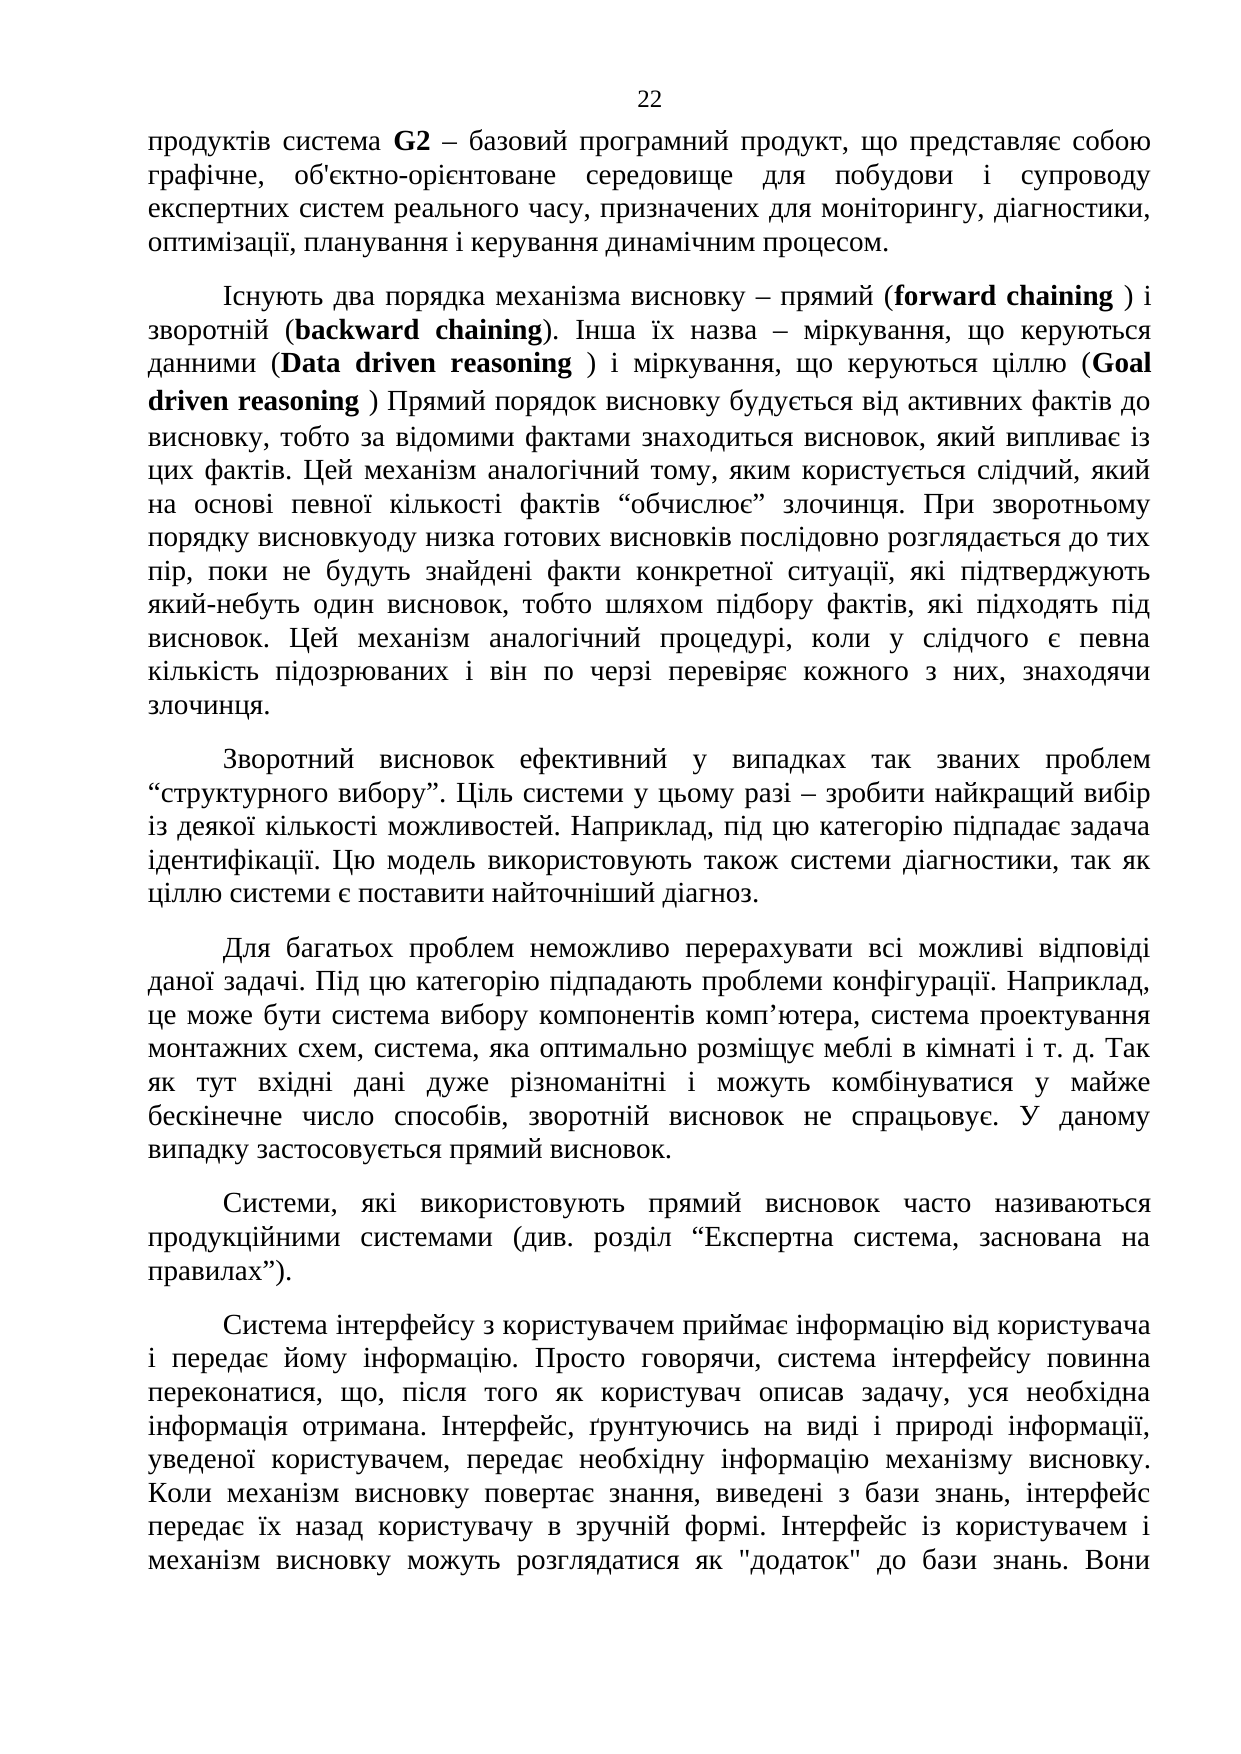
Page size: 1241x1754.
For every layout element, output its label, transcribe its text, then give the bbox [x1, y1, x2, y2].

text Існують два порядка механізма висновку – прямий (forward chaining ) і зворотній (backward chaining). Інша їх назва – міркування, що керуються данними (Data driven reasoning ) і міркування, що керуються ціллю (Goal driven reasoning ) Прямий порядок висновку будується від активних фактів до висновку, тобто за відомими фактами знаходиться висновок, який випливає із цих фактів. Цей механізм аналогічний тому, яким користується слідчий, який на основі певної кількості фактів “обчислює” злочинця. При зворотньому порядку висновкуоду низка готових висновків послідовно розглядається до тих пір, поки не будуть знайдені факти конкретної ситуації, які підтверджують який-небуть один висновок, тобто шляхом підбору фактів, які підходять під висновок. Цей механізм аналогічний процедурі, коли у слідчого є певна кількість підозрюваних і він по черзі перевіряє кожного з них, знаходячи злочинця. [148, 278, 1152, 721]
text Зворотний висновок ефективний у випадках так званих проблем “структурного вибору”. Ціль системи у цьому разі – зробити найкращий вибір із деякої кількості можливостей. Наприклад, під цю категорію підпадає задача ідентифікації. Цю модель використовують також системи діагностики, так як ціллю системи є поставити найточніший діагноз. [148, 741, 1152, 909]
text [148, 123, 1152, 257]
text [148, 1307, 1152, 1575]
text Для багатьох проблем неможливо перерахувати всі можливі відповіді даної задачі. Під цю категорію підпадають проблеми конфігурації. Наприклад, це може бути система вибору компонентів комп’ютера, система проектування монтажних схем, система, яка оптимально розміщує меблі в кімнаті і т. д. Так як тут вхідні дані дуже різноманітні і можуть комбінуватися у майже бескінечне число способів, зворотній висновок не спрацьовує. У даному випадку застосовується прямий висновок. [148, 930, 1152, 1165]
text Системи, які використовують прямий висновок часто називаються продукційними системами (див. розділ “Експертна система, заснована на правилах”). [148, 1186, 1152, 1286]
